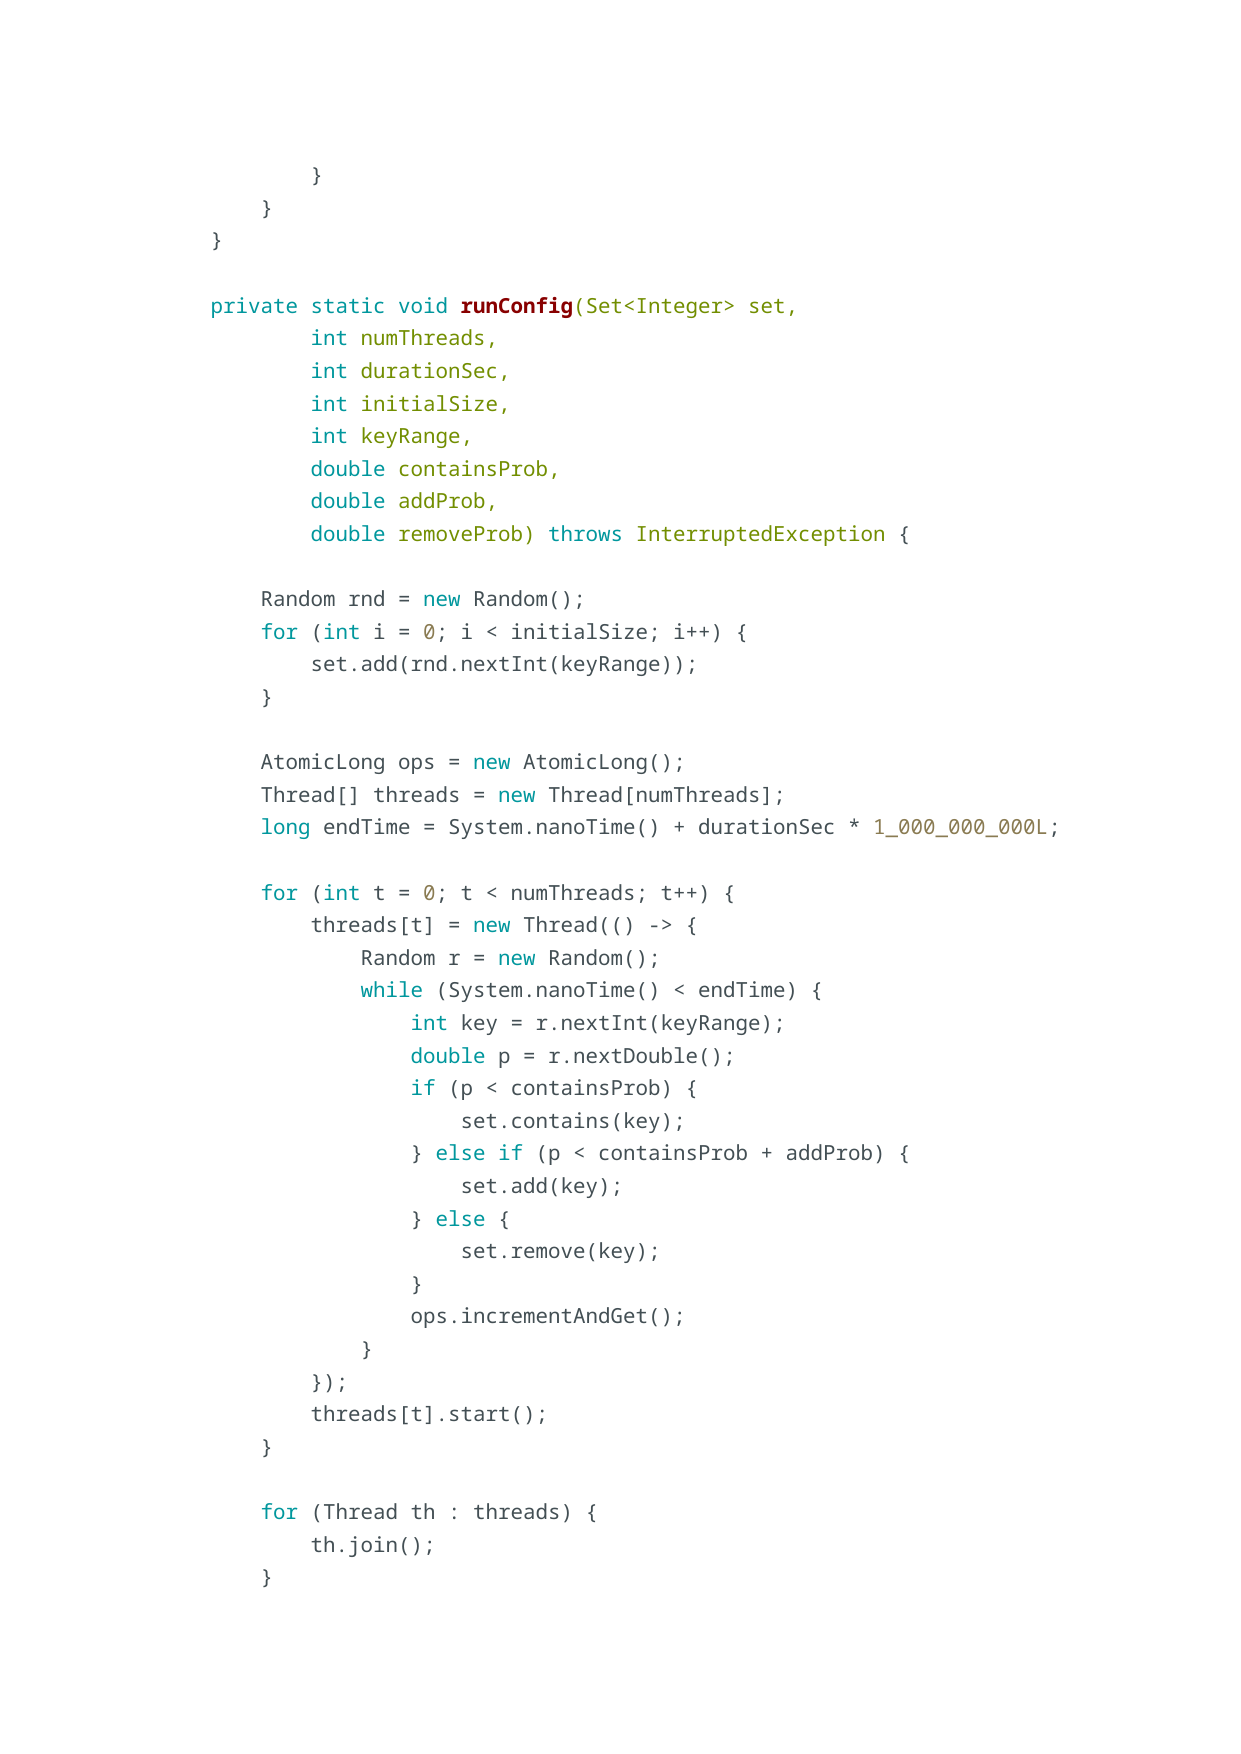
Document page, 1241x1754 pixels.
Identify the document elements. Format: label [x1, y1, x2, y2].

table_header [150, 150, 1091, 1601]
